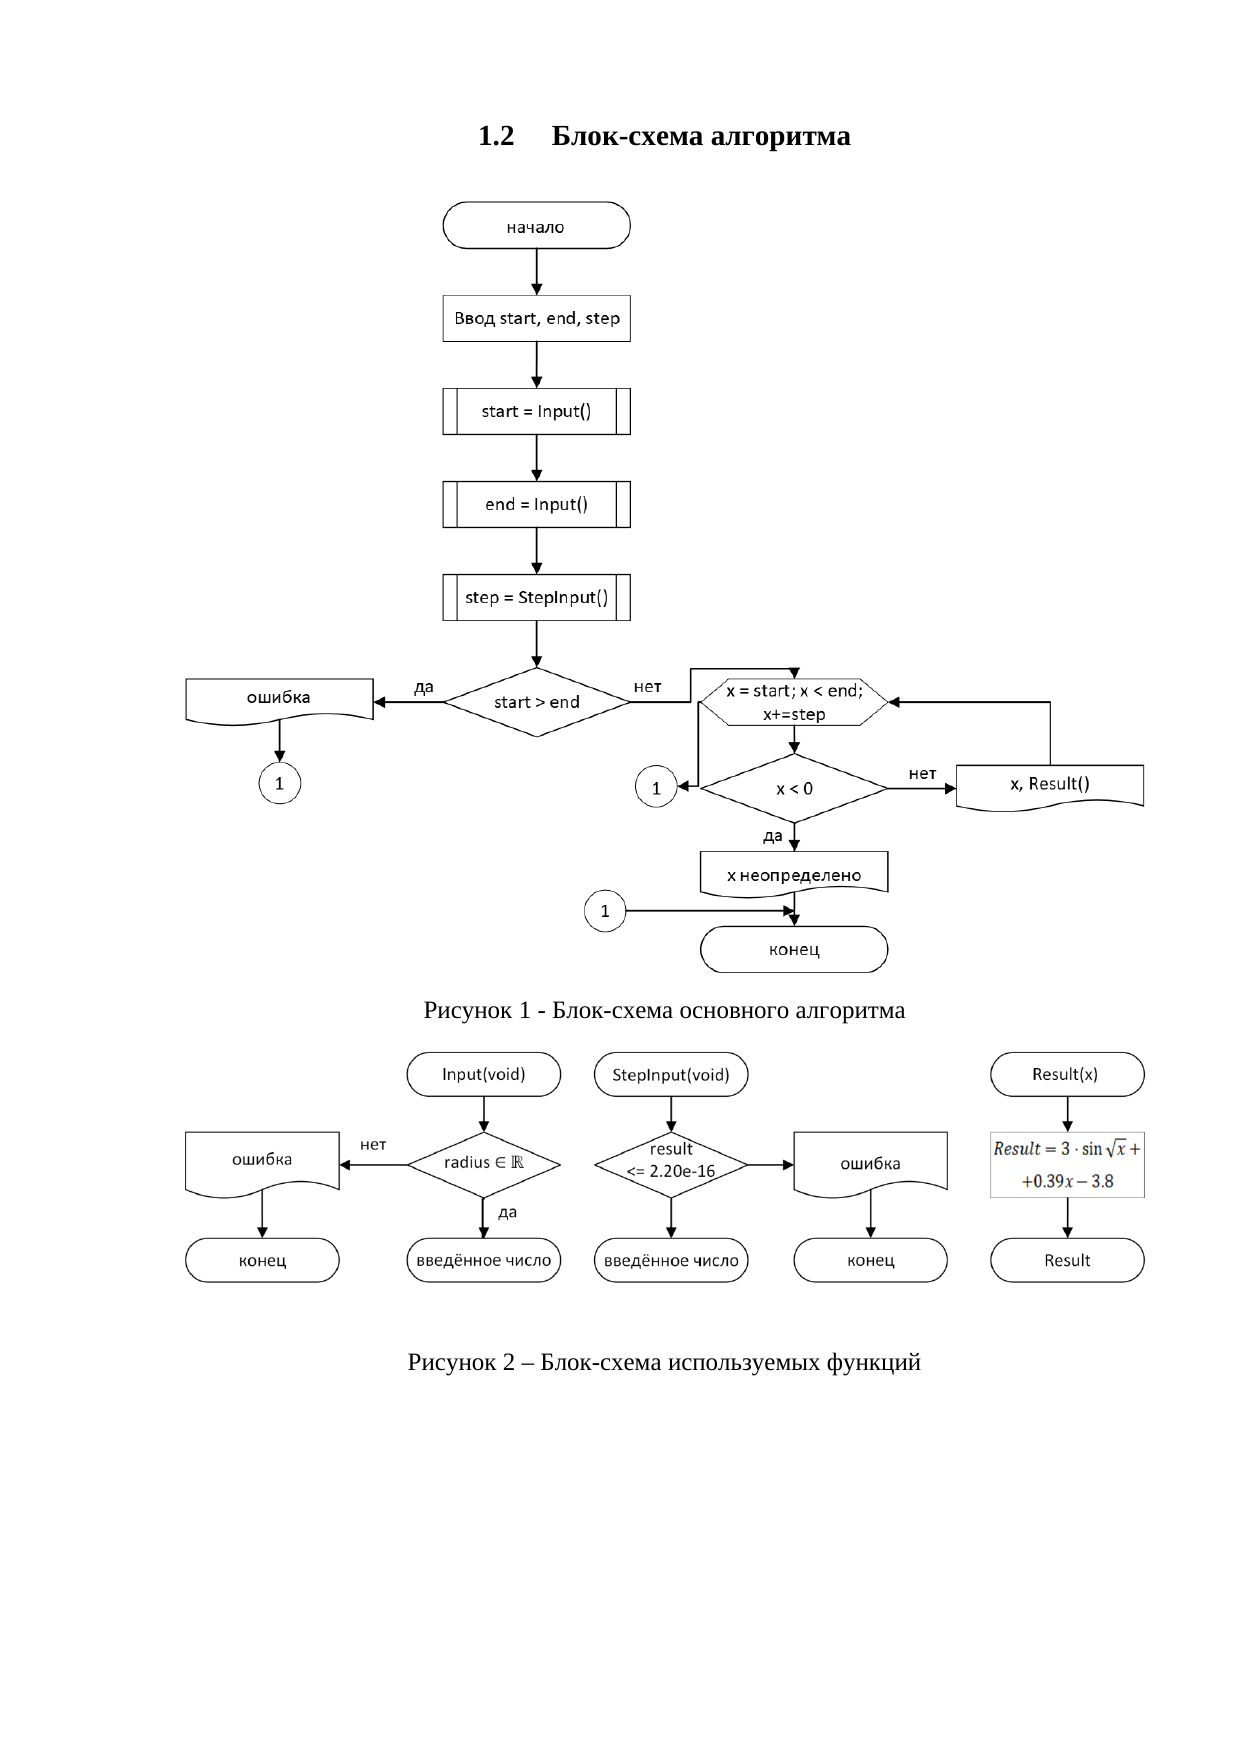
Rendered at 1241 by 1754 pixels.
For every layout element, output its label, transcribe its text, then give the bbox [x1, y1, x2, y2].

text Блок-схема алгоритма [177, 118, 1152, 152]
picture [177, 1044, 1152, 1290]
picture [177, 193, 1152, 981]
